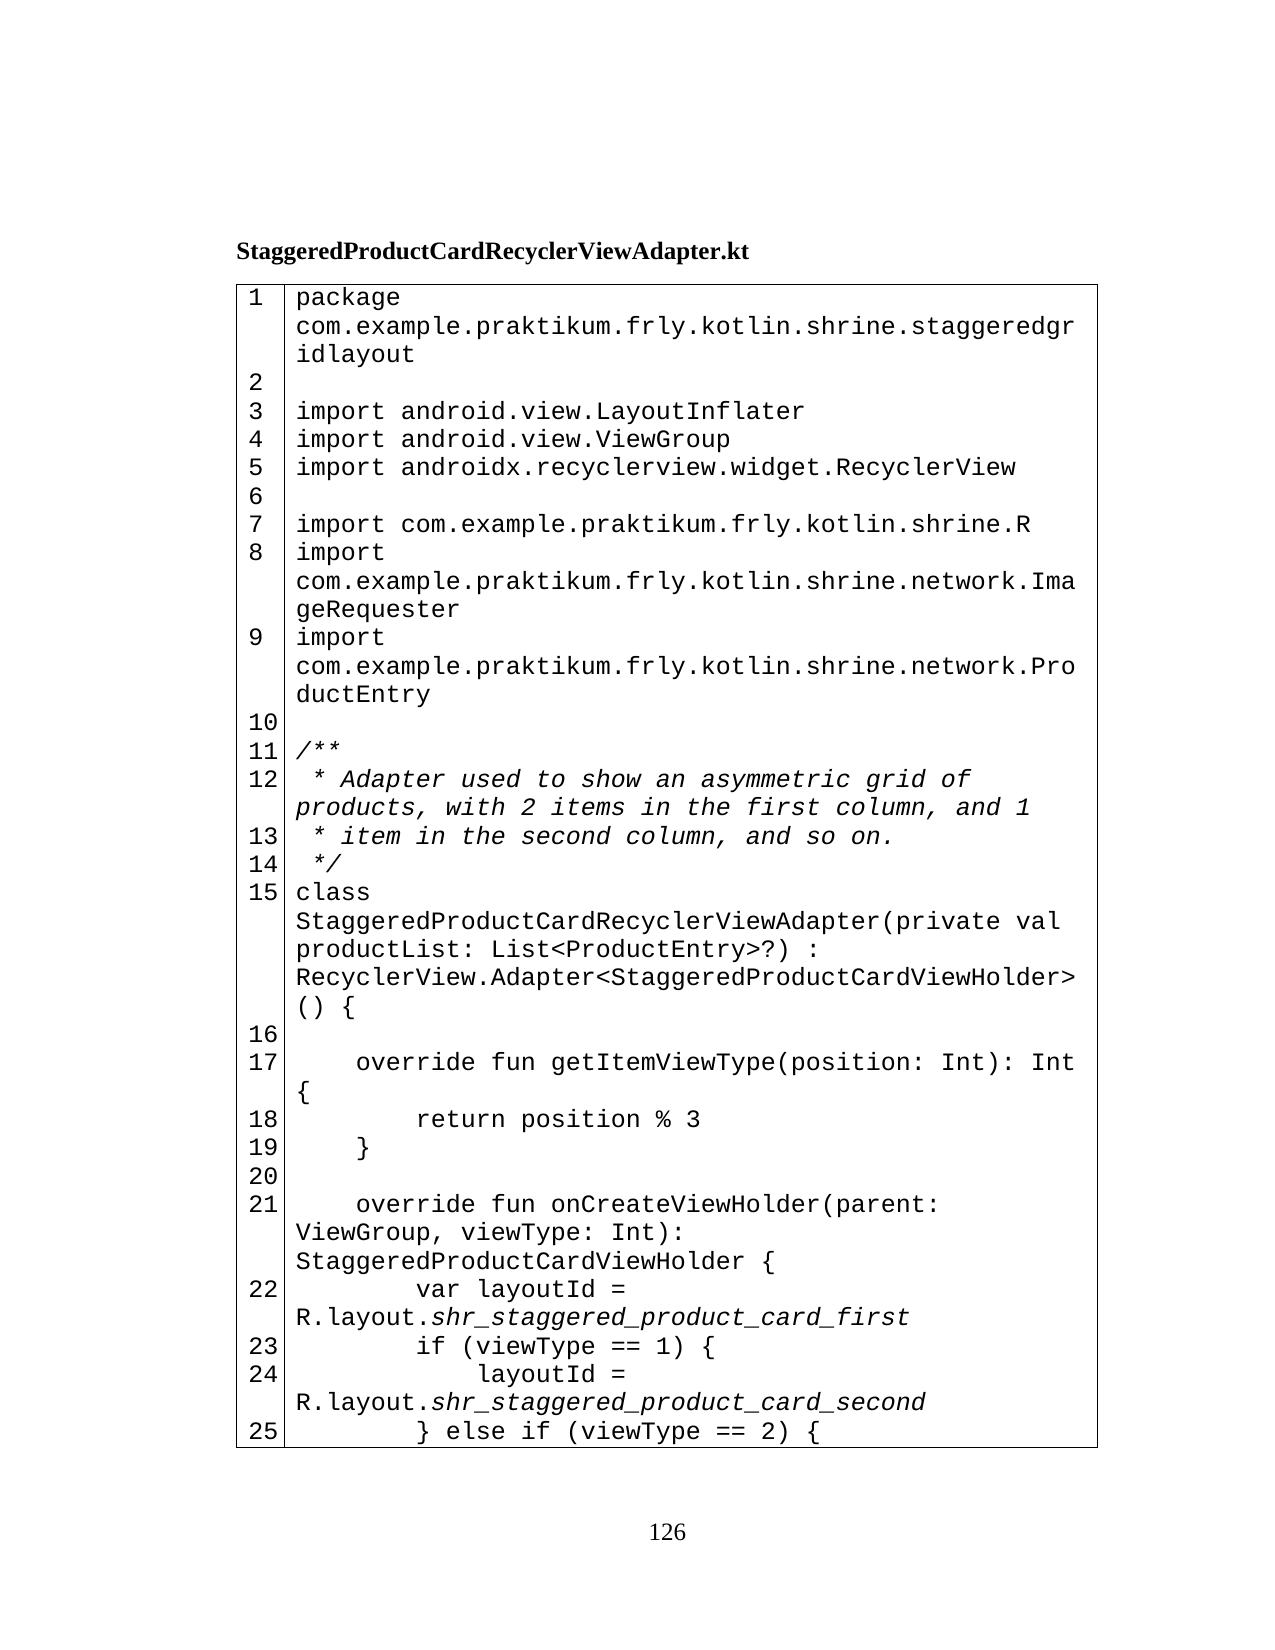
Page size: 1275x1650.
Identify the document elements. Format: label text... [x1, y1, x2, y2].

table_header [285, 285, 1097, 1447]
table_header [237, 285, 284, 1447]
text StaggeredProductCardRecyclerViewAdapter.kt [236, 236, 1098, 265]
